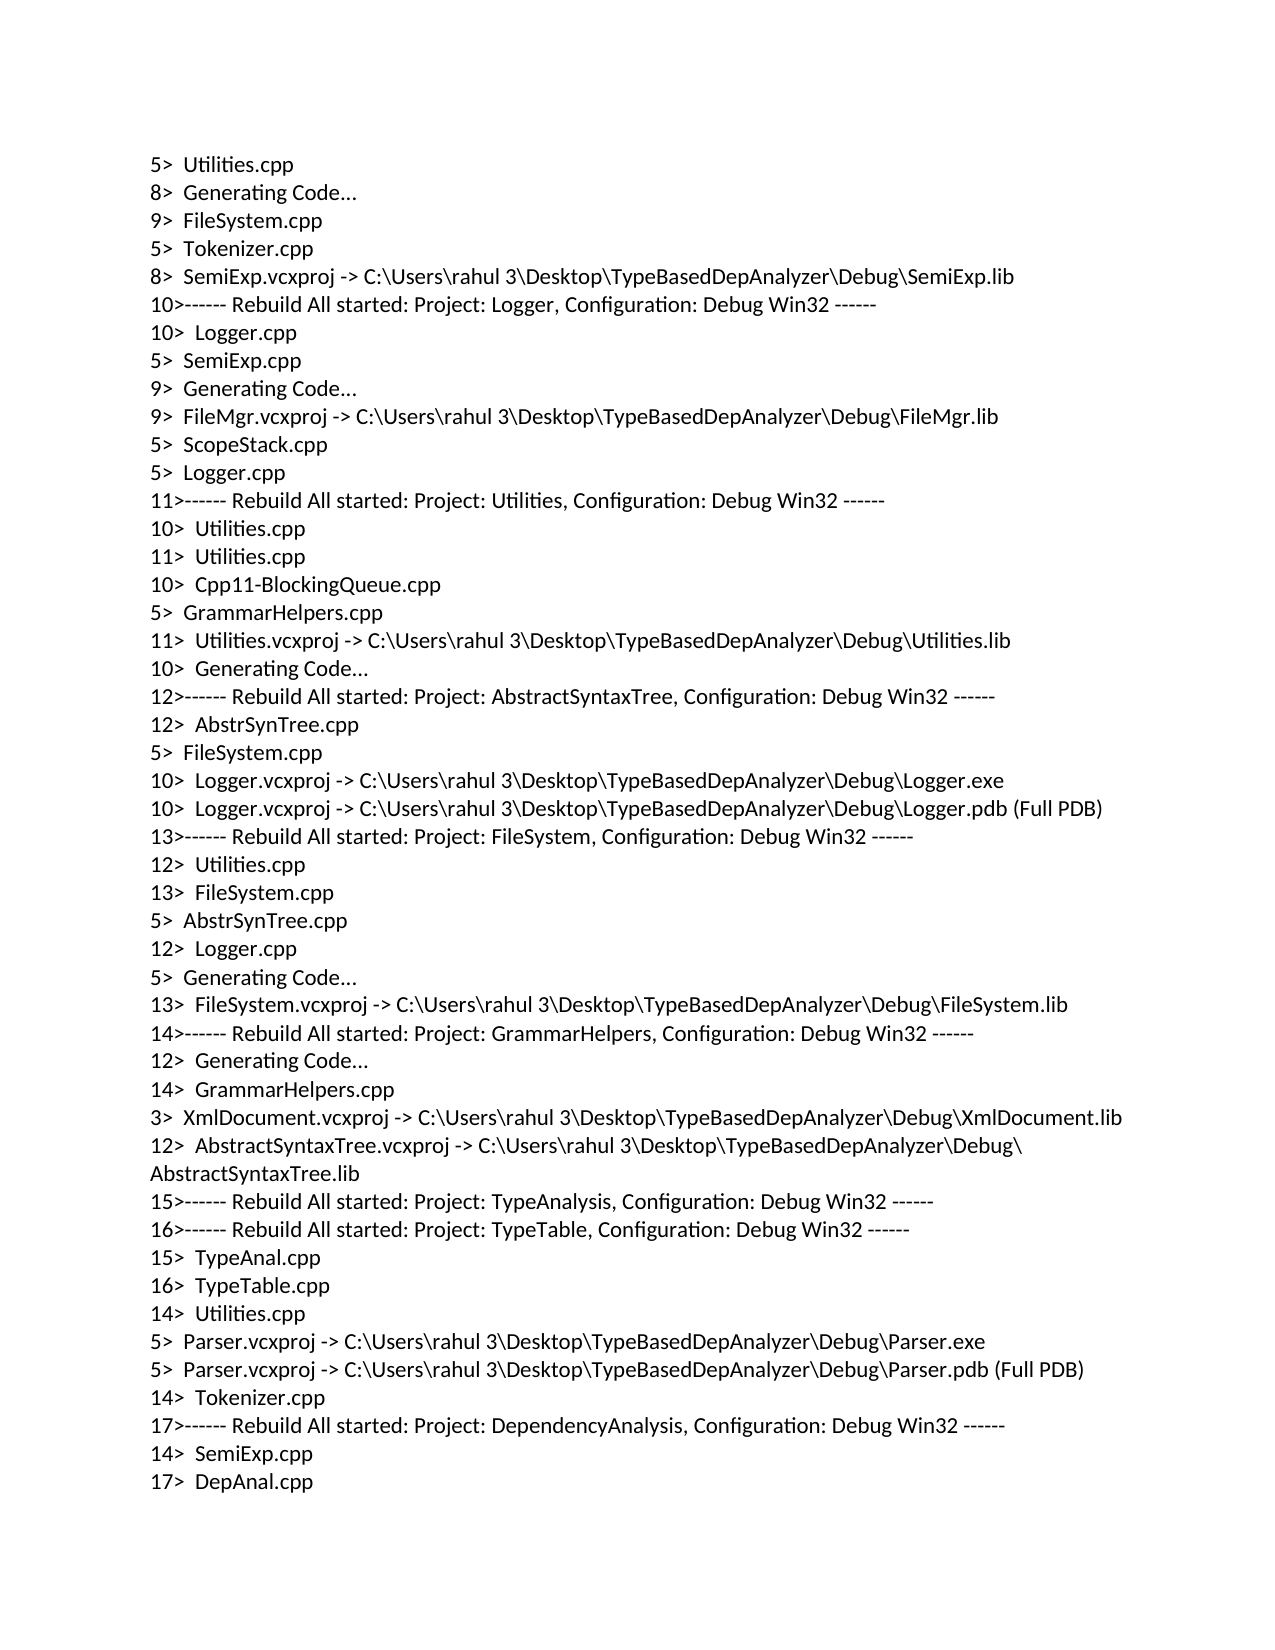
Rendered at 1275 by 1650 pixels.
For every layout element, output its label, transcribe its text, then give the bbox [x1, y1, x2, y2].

text 5> SemiExp.cpp [150, 346, 1125, 374]
text 10> Logger.cpp [150, 318, 1125, 346]
text 16>------ Rebuild All started: Project: TypeTable, Configuration: Debug Win32 ------ [150, 1215, 1125, 1243]
text 13>------ Rebuild All started: Project: FileSystem, Configuration: Debug Win32 ------ [150, 822, 1125, 851]
text 10> Logger.vcxproj -> C:\Users\rahul 3\Desktop\TypeBasedDepAnalyzer\Debug\Logger.pdb (Full PDB) [150, 794, 1125, 822]
text 12> Logger.cpp [150, 934, 1125, 963]
text 15>------ Rebuild All started: Project: TypeAnalysis, Configuration: Debug Win32 ------ [150, 1187, 1125, 1215]
text 5> Parser.vcxproj -> C:\Users\rahul 3\Desktop\TypeBasedDepAnalyzer\Debug\Parser.pdb (Full PDB) [150, 1355, 1125, 1383]
text 11> Utilities.cpp [150, 542, 1125, 570]
text 9> FileSystem.cpp [150, 206, 1125, 234]
text 15> TypeAnal.cpp [150, 1243, 1125, 1271]
text 13> FileSystem.vcxproj -> C:\Users\rahul 3\Desktop\TypeBasedDepAnalyzer\Debug\FileSystem.lib [150, 991, 1125, 1019]
text 5> Utilities.cpp [150, 150, 1125, 178]
text 10> Logger.vcxproj -> C:\Users\rahul 3\Desktop\TypeBasedDepAnalyzer\Debug\Logger.exe [150, 766, 1125, 794]
text 5> Tokenizer.cpp [150, 234, 1125, 262]
text 5> ScopeStack.cpp [150, 430, 1125, 458]
text 14> Tokenizer.cpp [150, 1383, 1125, 1411]
text 14> GrammarHelpers.cpp [150, 1075, 1125, 1103]
text 8> Generating Code... [150, 178, 1125, 206]
text 5> AbstrSynTree.cpp [150, 907, 1125, 934]
text 9> FileMgr.vcxproj -> C:\Users\rahul 3\Desktop\TypeBasedDepAnalyzer\Debug\FileMgr.lib [150, 402, 1125, 430]
text 10> Utilities.cpp [150, 514, 1125, 542]
text 14> SemiExp.cpp [150, 1439, 1125, 1467]
text 12> AbstrSynTree.cpp [150, 710, 1125, 738]
text 17> DepAnal.cpp [150, 1467, 1125, 1495]
text 11> Utilities.vcxproj -> C:\Users\rahul 3\Desktop\TypeBasedDepAnalyzer\Debug\Utilities.lib [150, 626, 1125, 654]
text 10> Generating Code... [150, 654, 1125, 682]
text 14> Utilities.cpp [150, 1299, 1125, 1327]
text 5> FileSystem.cpp [150, 738, 1125, 766]
text 5> Parser.vcxproj -> C:\Users\rahul 3\Desktop\TypeBasedDepAnalyzer\Debug\Parser.exe [150, 1327, 1125, 1355]
text 12> AbstractSyntaxTree.vcxproj -> C:\Users\rahul 3\Desktop\TypeBasedDepAnalyzer\Debug\AbstractSyntaxTree.lib [150, 1131, 1125, 1187]
text 5> Generating Code... [150, 963, 1125, 991]
text 12>------ Rebuild All started: Project: AbstractSyntaxTree, Configuration: Debug Win32 ------ [150, 682, 1125, 710]
text 12> Utilities.cpp [150, 851, 1125, 878]
text 8> SemiExp.vcxproj -> C:\Users\rahul 3\Desktop\TypeBasedDepAnalyzer\Debug\SemiExp.lib [150, 262, 1125, 290]
text 5> Logger.cpp [150, 458, 1125, 486]
text 10>------ Rebuild All started: Project: Logger, Configuration: Debug Win32 ------ [150, 290, 1125, 318]
text 3> XmlDocument.vcxproj -> C:\Users\rahul 3\Desktop\TypeBasedDepAnalyzer\Debug\XmlDocument.lib [150, 1103, 1125, 1131]
text 12> Generating Code... [150, 1047, 1125, 1075]
text 17>------ Rebuild All started: Project: DependencyAnalysis, Configuration: Debug Win32 ------ [150, 1411, 1125, 1439]
text 14>------ Rebuild All started: Project: GrammarHelpers, Configuration: Debug Win32 ------ [150, 1019, 1125, 1047]
text 13> FileSystem.cpp [150, 878, 1125, 907]
text 9> Generating Code... [150, 374, 1125, 402]
text 10> Cpp11-BlockingQueue.cpp [150, 570, 1125, 598]
text 16> TypeTable.cpp [150, 1271, 1125, 1299]
text 5> GrammarHelpers.cpp [150, 598, 1125, 626]
text 11>------ Rebuild All started: Project: Utilities, Configuration: Debug Win32 ------ [150, 486, 1125, 514]
